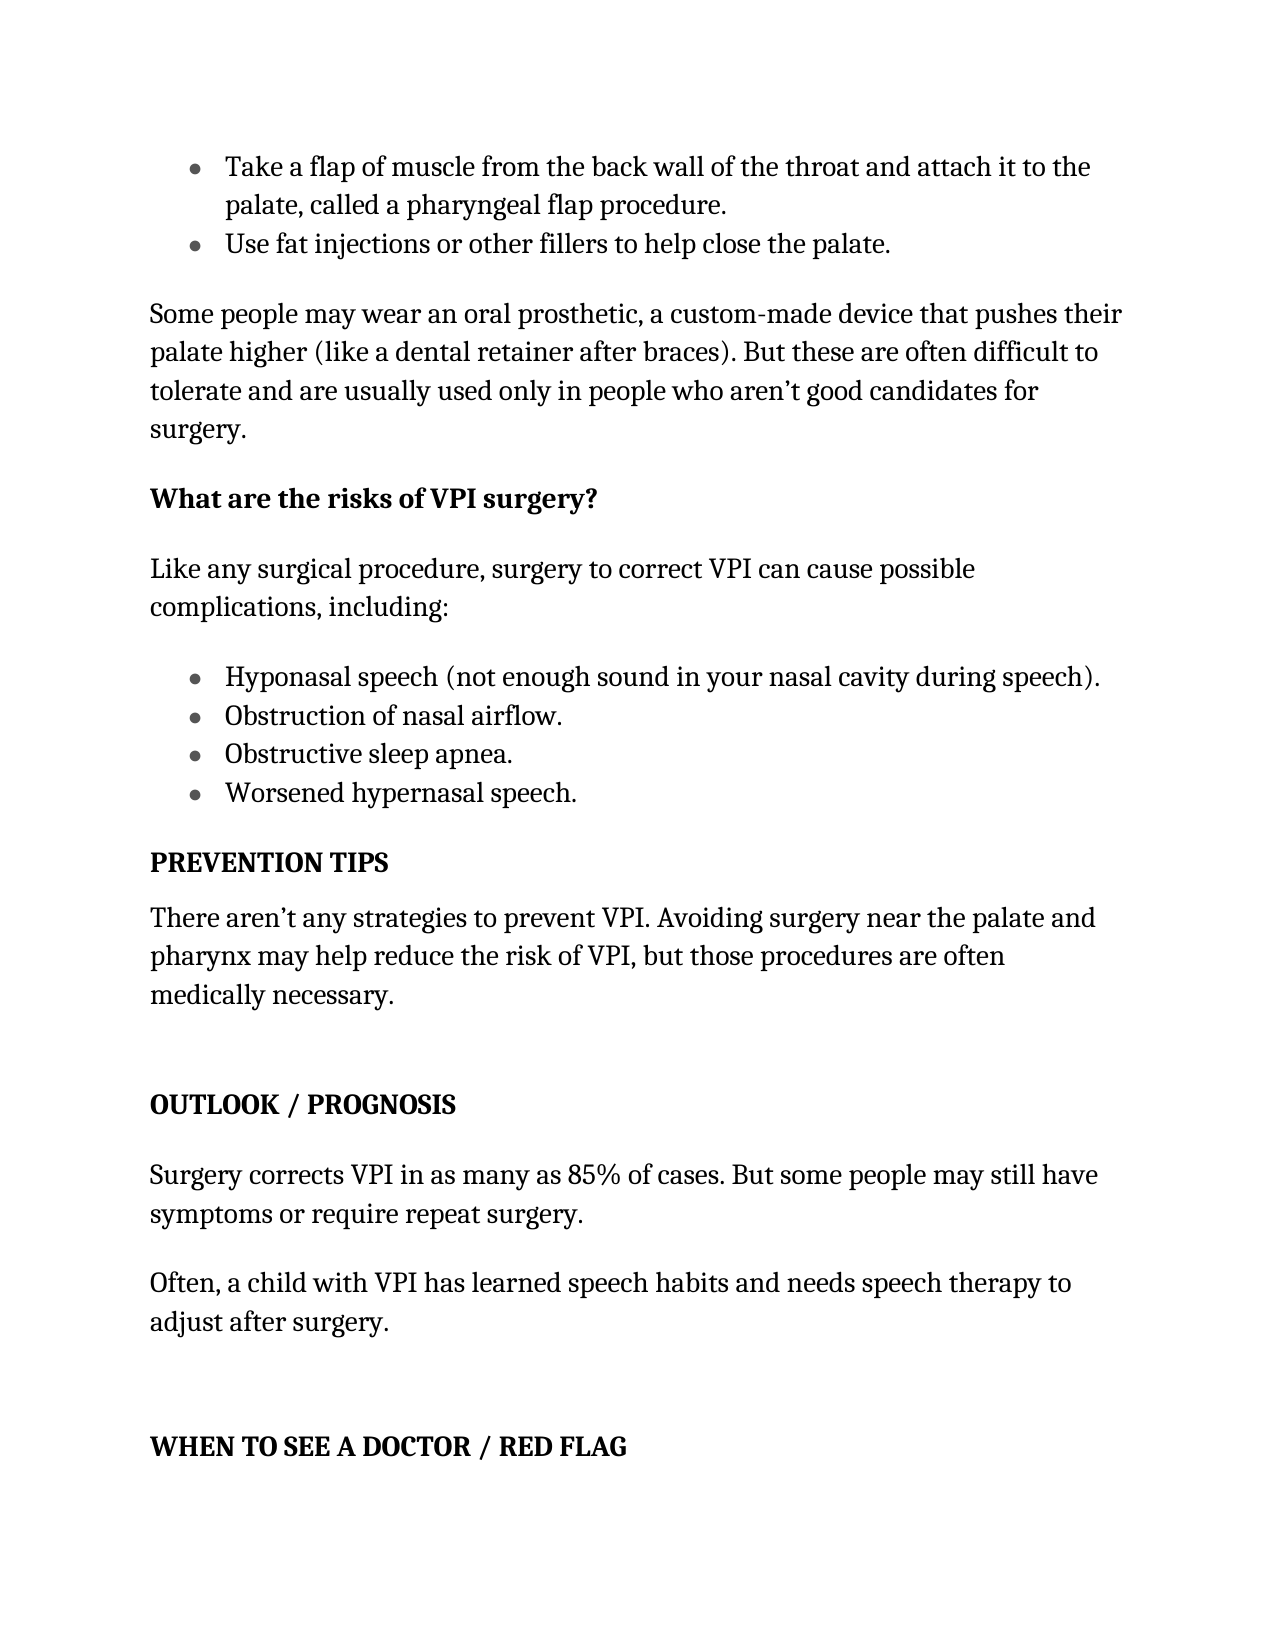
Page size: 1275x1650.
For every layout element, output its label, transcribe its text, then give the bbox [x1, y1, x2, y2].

text WHEN TO SEE A DOCTOR / RED FLAG [150, 1430, 1125, 1464]
list Worsened hypernasal speech. [187, 776, 1125, 809]
text Some people may wear an oral prosthetic, a custom-made device that pushes their palate higher (like a dental retainer after braces). But these are often difficult to tolerate and are usually used only in people who aren’t good candidates for surgery. [150, 297, 1125, 446]
list Hyponasal speech (not enough sound in your nasal cavity during speech). [187, 660, 1125, 694]
list Obstructive sleep apnea. [187, 737, 1125, 771]
subtitle What are the risks of VPI surgery? [150, 482, 1125, 516]
list Obstruction of nasal airflow. [187, 699, 1125, 732]
text Surgery corrects VPI in as many as 85% of cases. But some people may still have symptoms or require repeat surgery. [150, 1158, 1125, 1230]
text PREVENTION TIPS [150, 846, 1125, 879]
text OUTLOOK / PROGNOSIS [150, 1088, 1125, 1122]
text Often, a child with VPI has learned speech habits and needs speech therapy to adjust after surgery. [150, 1267, 1125, 1339]
text There aren’t any strategies to prevent VPI. Avoiding surgery near the palate and pharynx may help reduce the risk of VPI, but those procedures are often medically necessary. [150, 901, 1125, 1012]
list Use fat injections or other fillers to help close the palate. [187, 227, 1125, 261]
text Like any surgical procedure, surgery to correct VPI can cause possible complications, including: [150, 552, 1125, 624]
list Take a flap of muscle from the back wall of the throat and attach it to the palate, called a pharyngeal flap procedure. [187, 150, 1125, 222]
